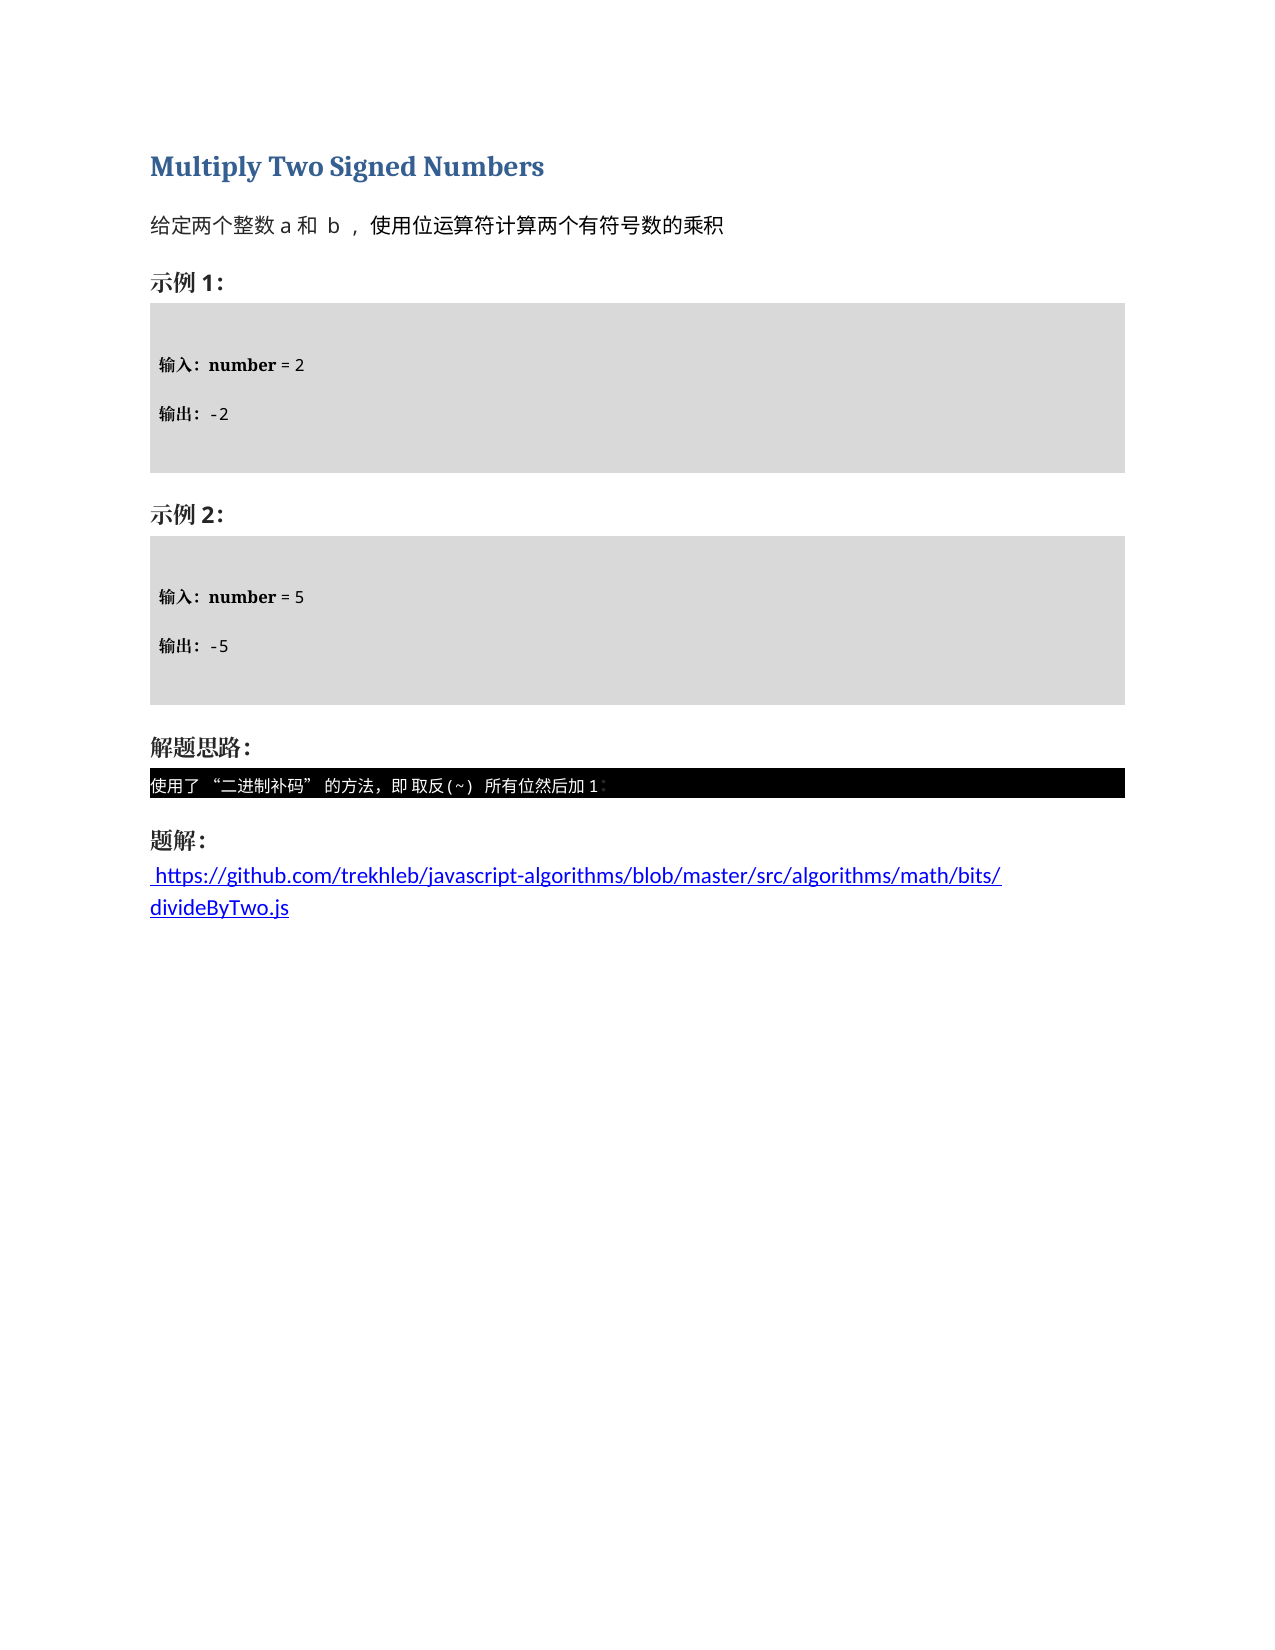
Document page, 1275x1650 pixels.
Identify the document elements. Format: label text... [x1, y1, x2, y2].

text 给定两个整数 a 和 b , 使用位运算符计算两个有符号数的乘积 [327, 209, 1125, 240]
subtitle 示例 1： [150, 265, 1125, 298]
text 输出：-2 [150, 401, 1125, 425]
subtitle 题解： [150, 823, 1125, 856]
subtitle 示例 2： [150, 498, 1125, 531]
text 输入：number = 2 [150, 352, 1125, 376]
text 输入：number = 5 [150, 584, 1125, 608]
text 输出：-5 [150, 633, 1125, 657]
text 使用了 “二进制补码” 的方法，即 取反(~) 所有位然后加 1： [150, 768, 1125, 798]
text https://github.com/trekhleb/javascript-algorithms/blob/master/src/algorithms/math/bits/divideByTwo.js [150, 861, 1125, 921]
text Multiply Two Signed Numbers [150, 150, 1125, 183]
subtitle 解题思路： [150, 730, 1125, 763]
